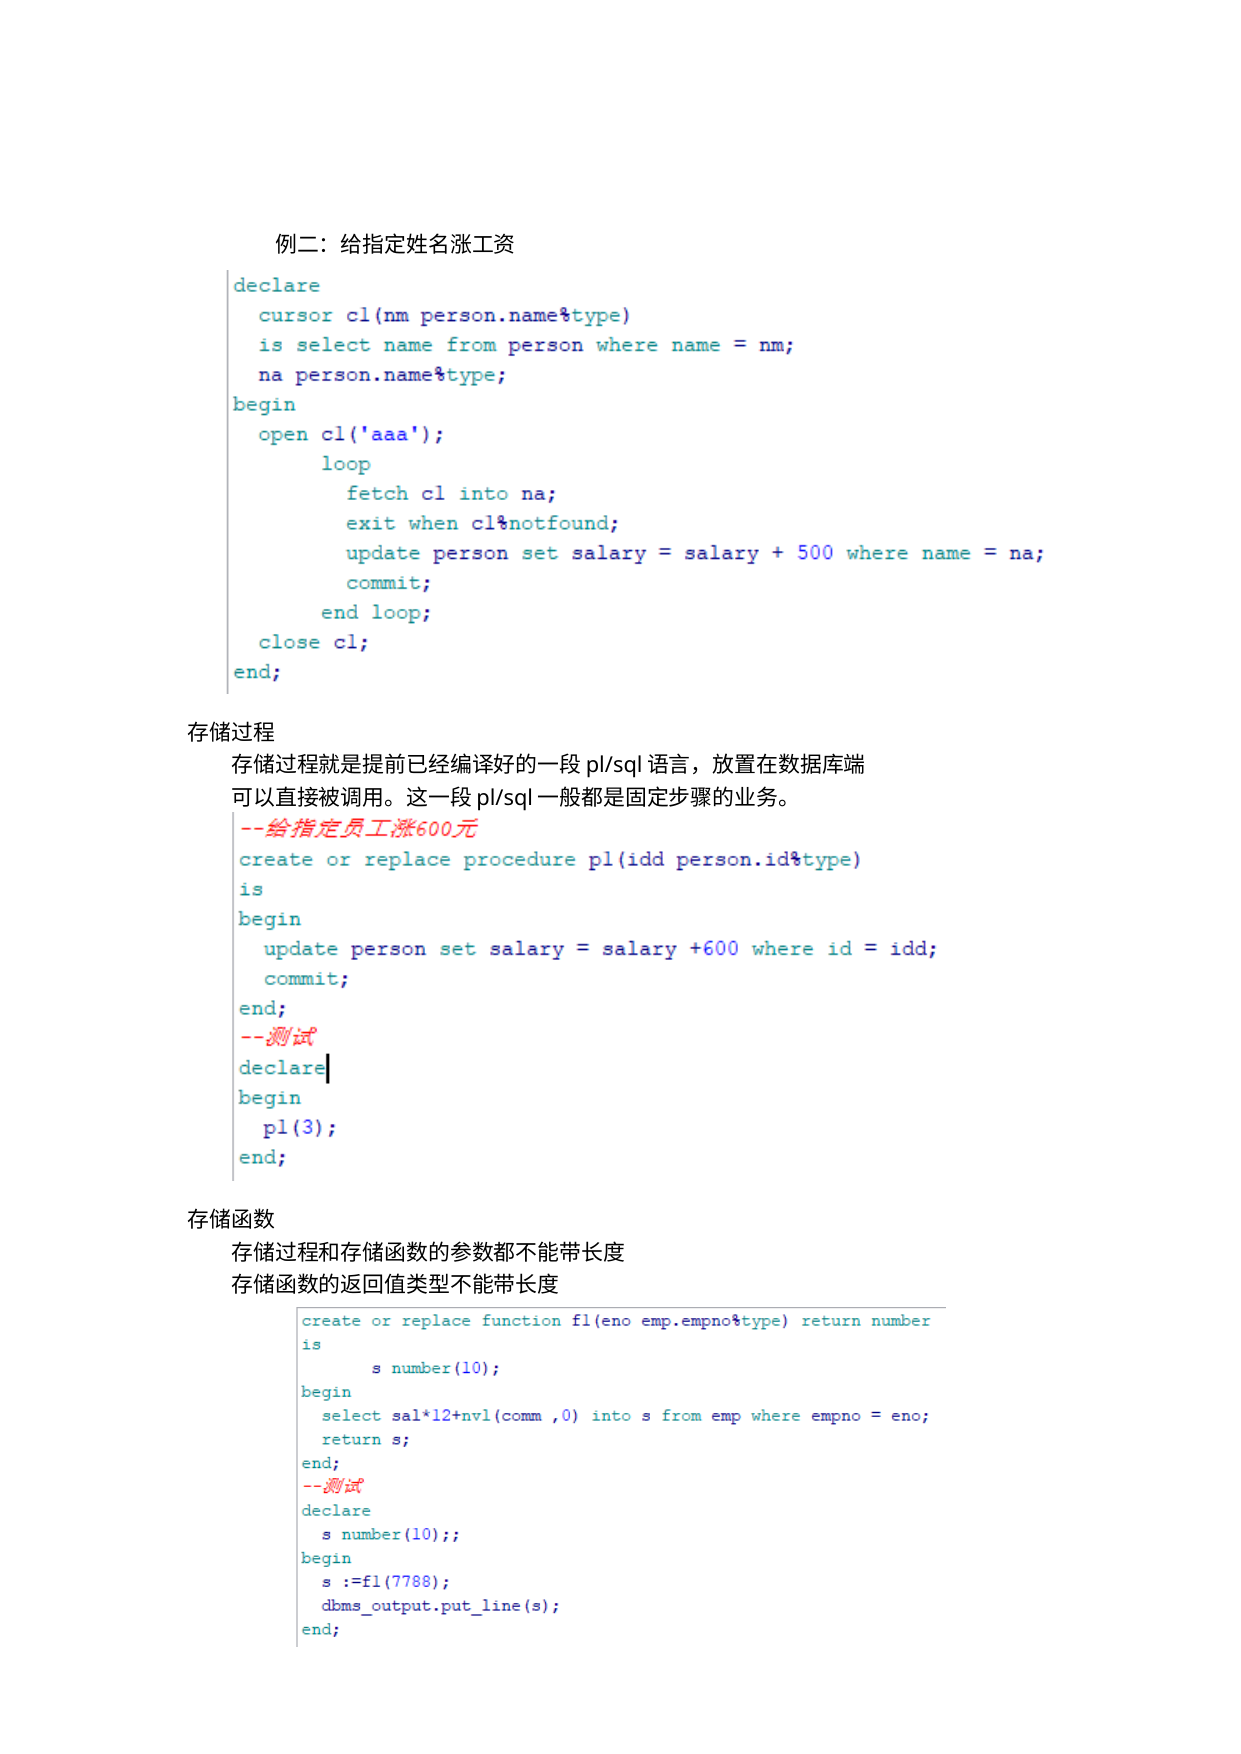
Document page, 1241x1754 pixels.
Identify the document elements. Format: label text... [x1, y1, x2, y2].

picture [231, 812, 946, 1181]
picture [225, 270, 1050, 694]
text 存储函数的返回值类型不能带长度 [187, 1267, 1053, 1299]
text 存储过程 [187, 714, 1053, 747]
text 存储过程就是提前已经编译好的一段pl/sql语言，放置在数据库端 [187, 747, 1053, 779]
text 存储函数 [187, 1202, 1053, 1234]
text 存储过程和存储函数的参数都不能带长度 [187, 1234, 1053, 1267]
text 例二：给指定姓名涨工资 [187, 227, 1053, 259]
text 可以直接被调用。这一段pl/sql一般都是固定步骤的业务。 [187, 779, 1053, 812]
picture [294, 1307, 946, 1647]
